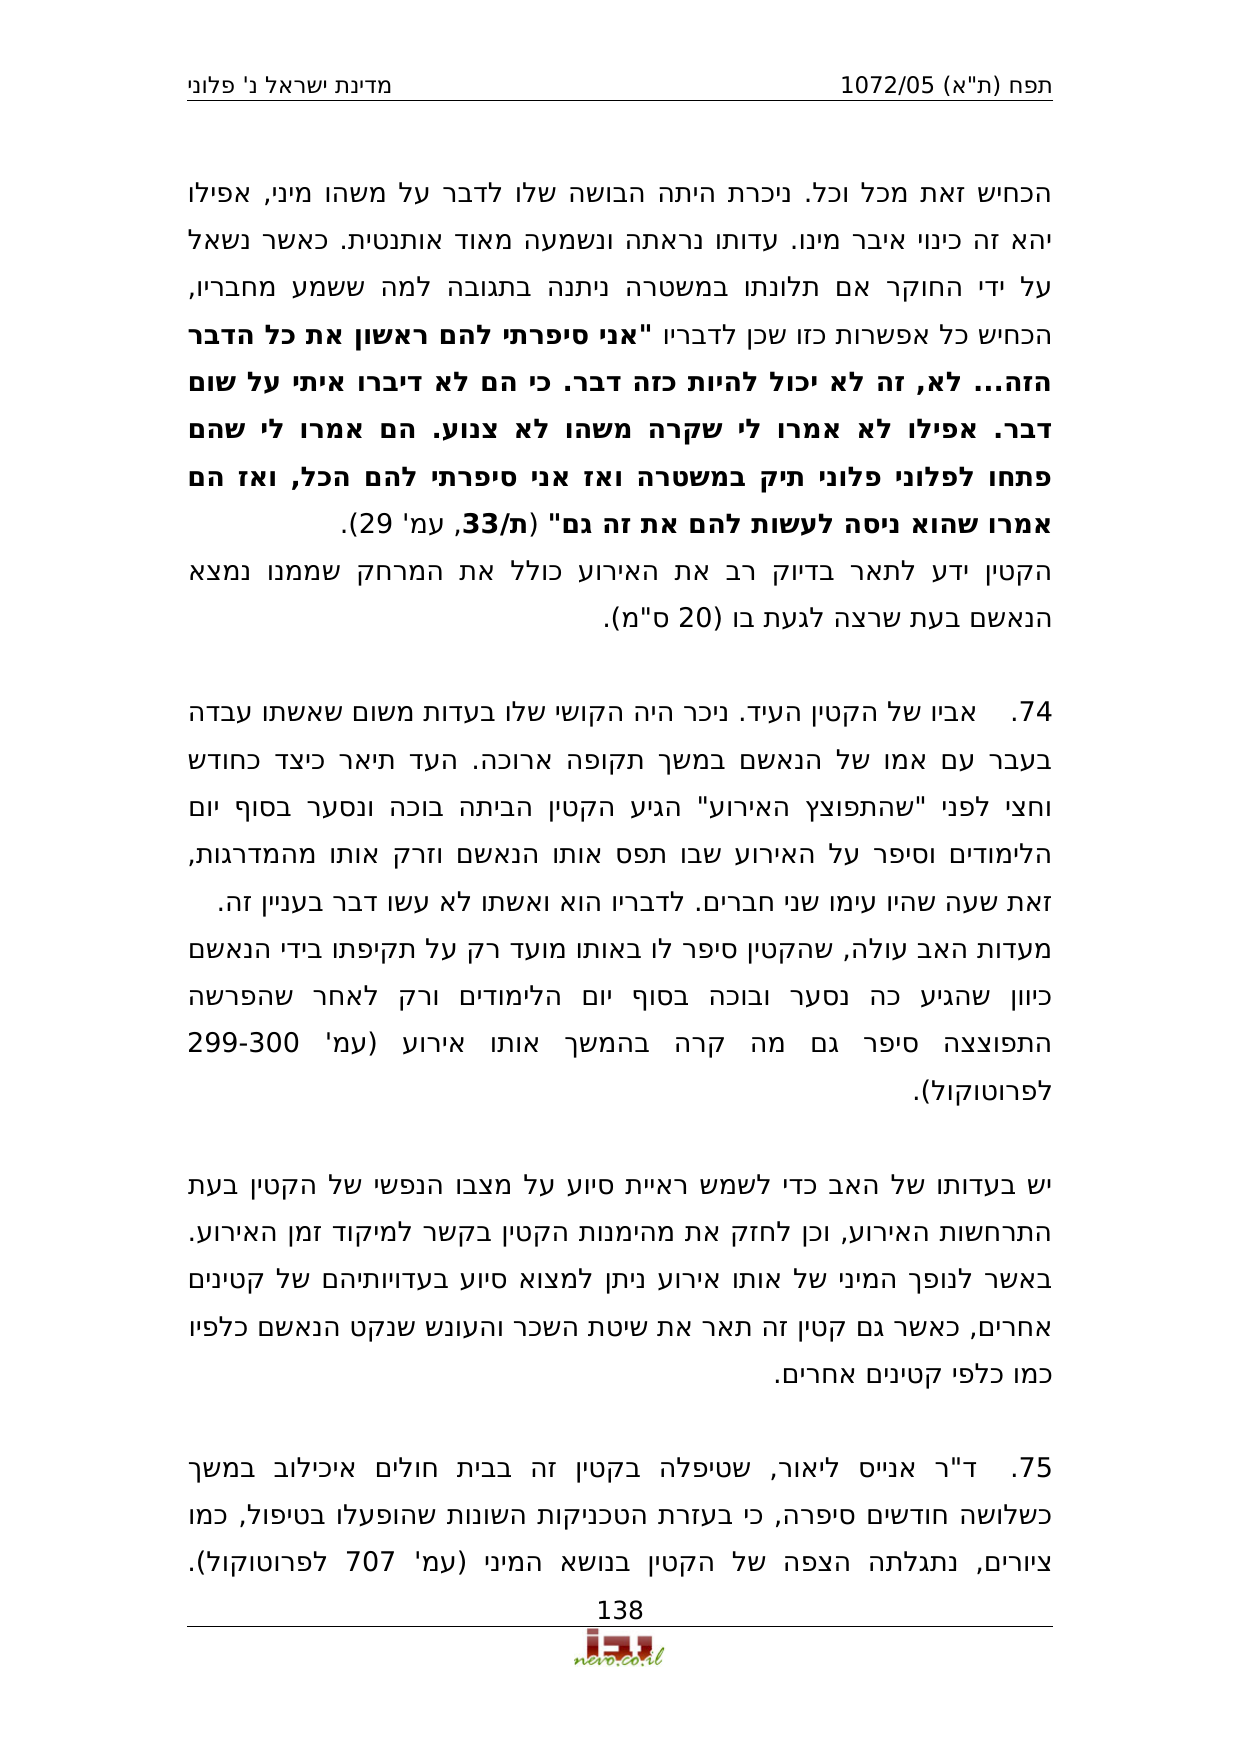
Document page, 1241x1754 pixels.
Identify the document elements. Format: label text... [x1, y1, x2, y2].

text מעדות האב עולה, שהקטין סיפר לו באותו מועד רק על תקיפתו בידי הנאשם כיוון שהגיע כה נסער ובוכה בסוף יום הלימודים ורק לאחר שהפרשה התפוצצה סיפר גם מה קרה בהמשך אותו אירוע (עמ' 299-300 לפרוטוקול). [187, 933, 1053, 1107]
picture [574, 1628, 666, 1667]
text יש בעדותו של האב כדי לשמש ראיית סיוע על מצבו הנפשי של הקטין בעת התרחשות האירוע, וכן לחזק את מהימנות הקטין בקשר למיקוד זמן האירוע. באשר לנופך המיני של אותו אירוע ניתן למצוא סיוע בעדויותיהם של קטינים אחרים, כאשר גם קטין זה תאר את שיטת השכר והעונש שנקט הנאשם כלפיו כמו כלפי קטינים אחרים. [187, 1169, 1053, 1390]
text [187, 1452, 1053, 1578]
text הקטין ידע לתאר בדיוק רב את האירוע כולל את המרחק שממנו נמצא הנאשם בעת שרצה לגעת בו (). [187, 556, 1053, 634]
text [187, 177, 1053, 540]
text 74. אביו של הקטין העיד. ניכר היה הקושי שלו בעדות משום שאשתו עבדה בעבר עם אמו של הנאשם במשך תקופה ארוכה. העד תיאר כיצד כחודש וחצי לפני "שהתפוצץ האירוע" הגיע הקטין הביתה בוכה ונסער בסוף יום הלימודים וסיפר על האירוע שבו תפס אותו הנאשם וזרק אותו מהמדרגות, זאת שעה שהיו עימו שני חברים. לדבריו הוא ואשתו לא עשו דבר בעניין זה. [187, 697, 1053, 917]
